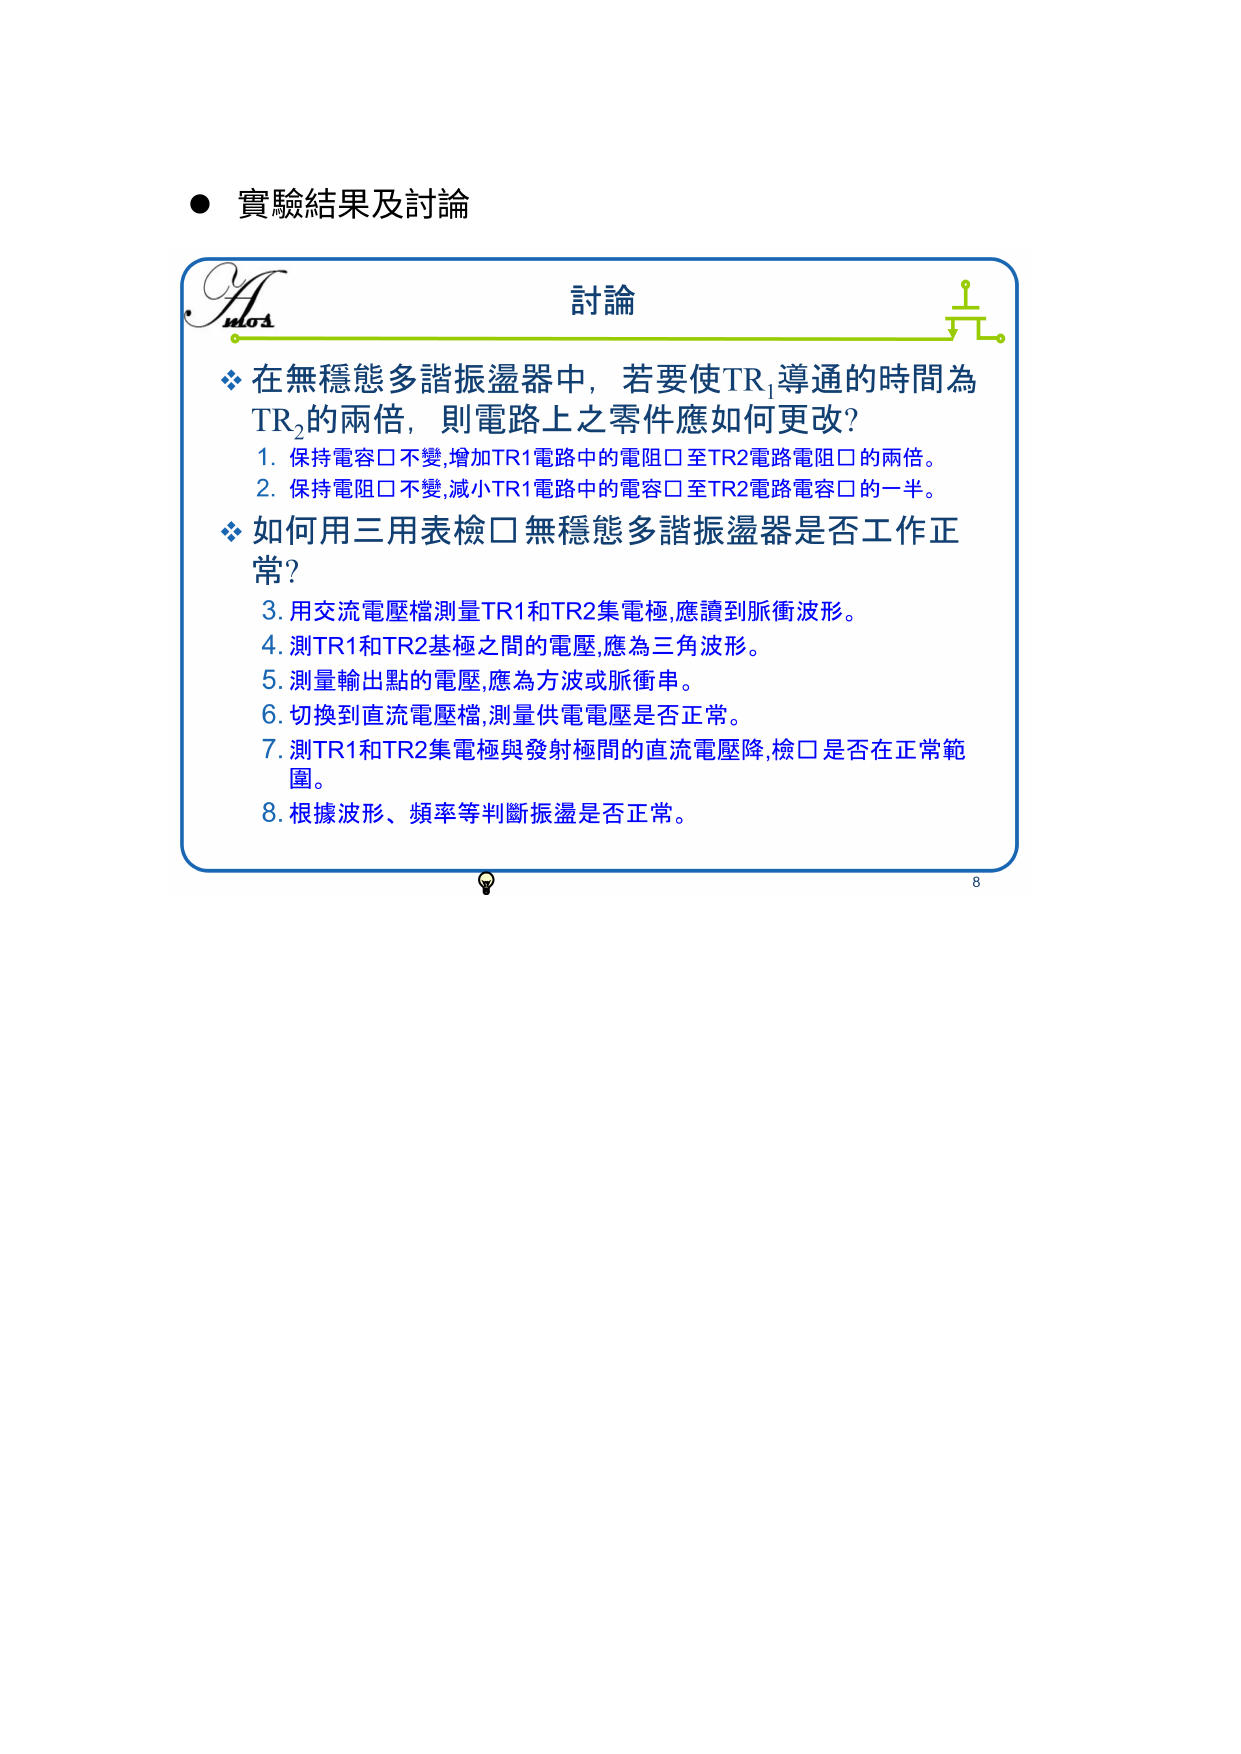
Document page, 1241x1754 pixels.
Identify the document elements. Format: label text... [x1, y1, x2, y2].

list 實驗結果及討論 [187, 164, 1053, 239]
picture [166, 245, 1032, 895]
